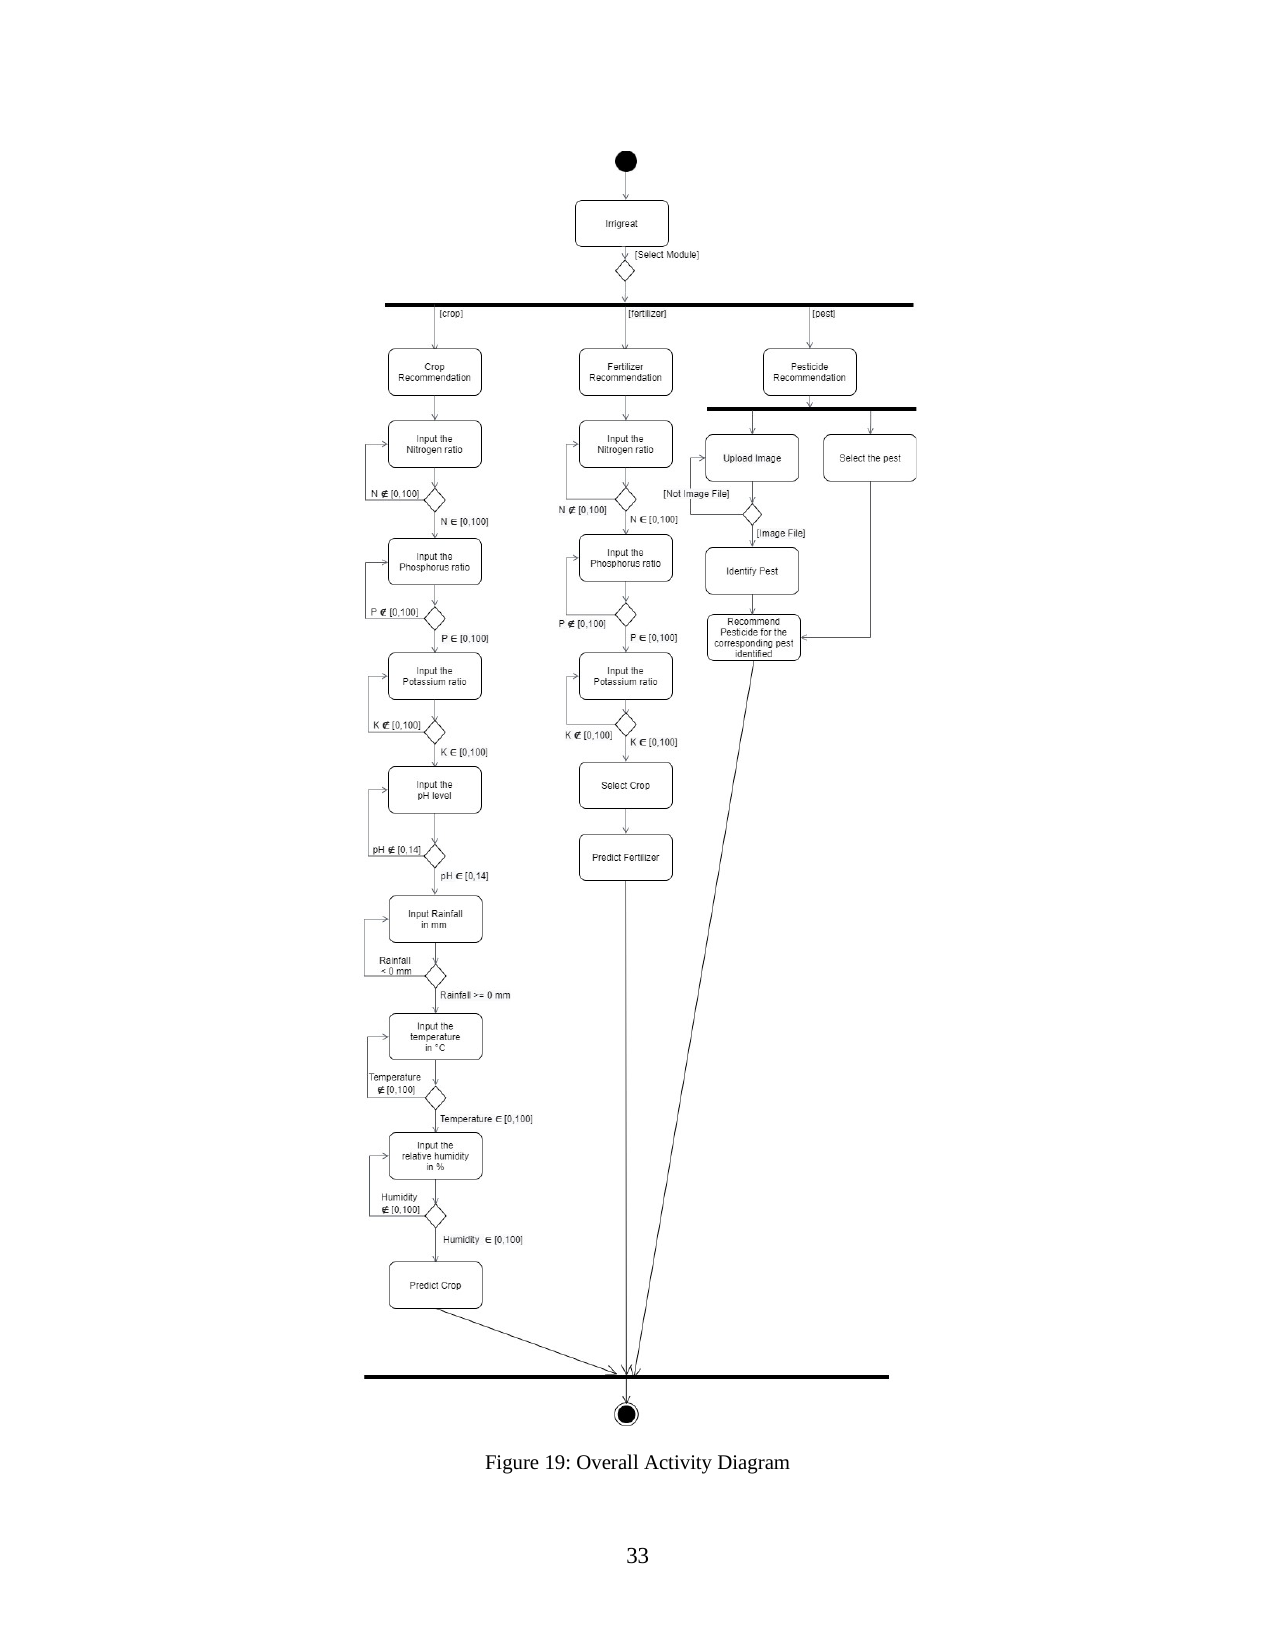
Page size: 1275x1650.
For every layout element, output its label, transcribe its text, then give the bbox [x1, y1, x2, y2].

text Figure 19: Overall Activity Diagram [485, 1450, 1125, 1474]
picture [358, 151, 917, 1426]
